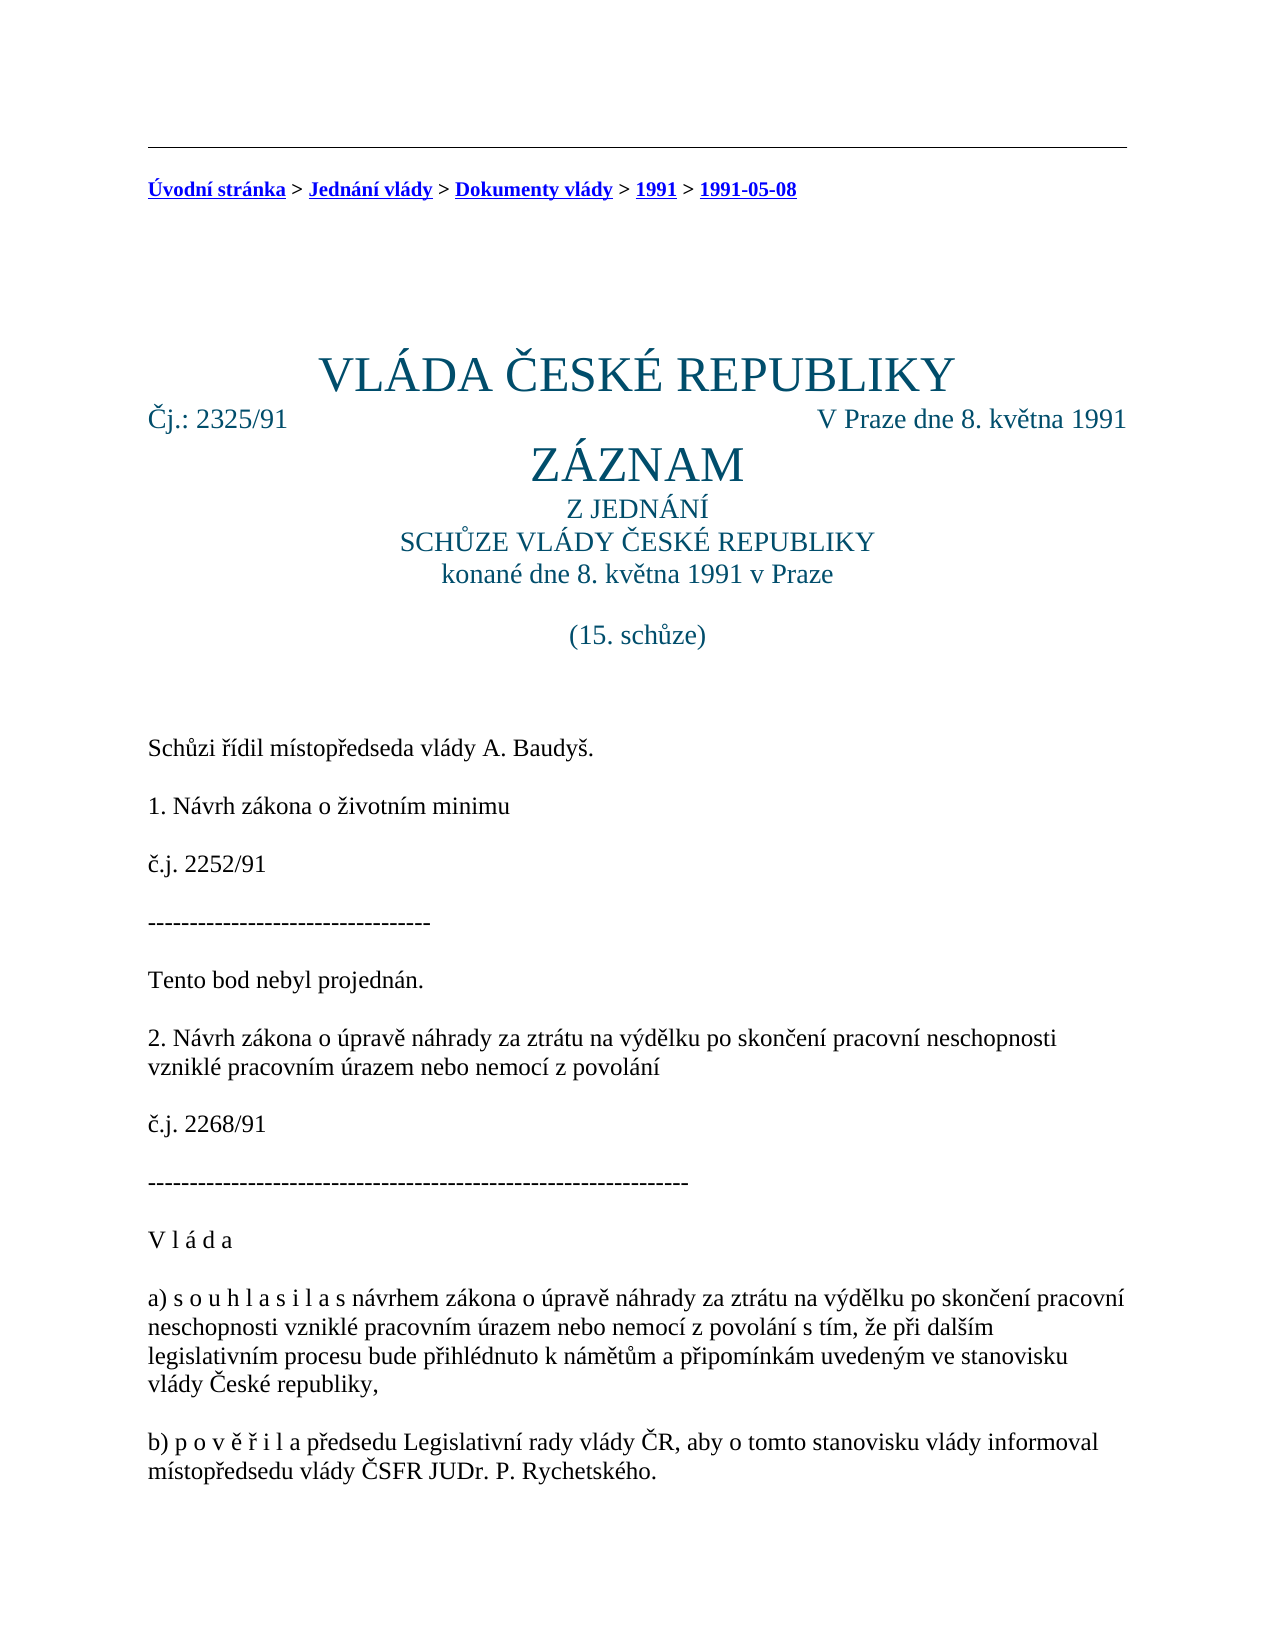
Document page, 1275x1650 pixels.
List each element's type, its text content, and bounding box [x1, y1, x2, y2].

text č.j. 2268/91 [148, 1109, 1127, 1138]
text ---------------------------------- [148, 907, 1127, 936]
subtitle Úvodní stránka > Jednání vlády > Dokumenty vlády > 1991 > 1991-05-08 [148, 177, 1127, 201]
table_header V Praze dne 8. května 1991 [638, 403, 1127, 435]
text VLÁDA ČESKÉ REPUBLIKY [148, 316, 1127, 402]
text 2. Návrh zákona o úpravě náhrady za ztrátu na výdělku po skončení pracovní neschopnosti vzniklé pracovním úrazem nebo nemocí z povolání [148, 1023, 1127, 1080]
text ZÁZNAM Z JEDNÁNÍ SCHŮZE VLÁDY ČESKÉ REPUBLIKY konané dne 8. května 1991 v Praze (15. schůze) [148, 435, 1127, 651]
text 1. Návrh zákona o životním minimu [148, 791, 1127, 820]
table_header Čj.: 2325/91 [148, 403, 637, 435]
text č.j. 2252/91 [148, 849, 1127, 878]
text Schůzi řídil místopředseda vlády A. Baudyš. [148, 676, 1127, 762]
text V l á d a [148, 1225, 1127, 1254]
text ----------------------------------------------------------------- [148, 1167, 1127, 1196]
text Tento bod nebyl projednán. [148, 965, 1127, 994]
text b) p o v ě ř i l a předsedu Legislativní rady vlády ČR, aby o tomto stanovisku vlády informoval místopředsedu vlády ČSFR JUDr. P. Rychetského. [148, 1427, 1127, 1485]
text a) s o u h l a s i l a s návrhem zákona o úpravě náhrady za ztrátu na výdělku po skončení pracovní neschopnosti vzniklé pracovním úrazem nebo nemocí z povolání s tím, že při dalším legislativním procesu bude přihlédnuto k námětům a připomínkám uvedeným ve stanovisku vlády České republiky, [148, 1283, 1127, 1398]
